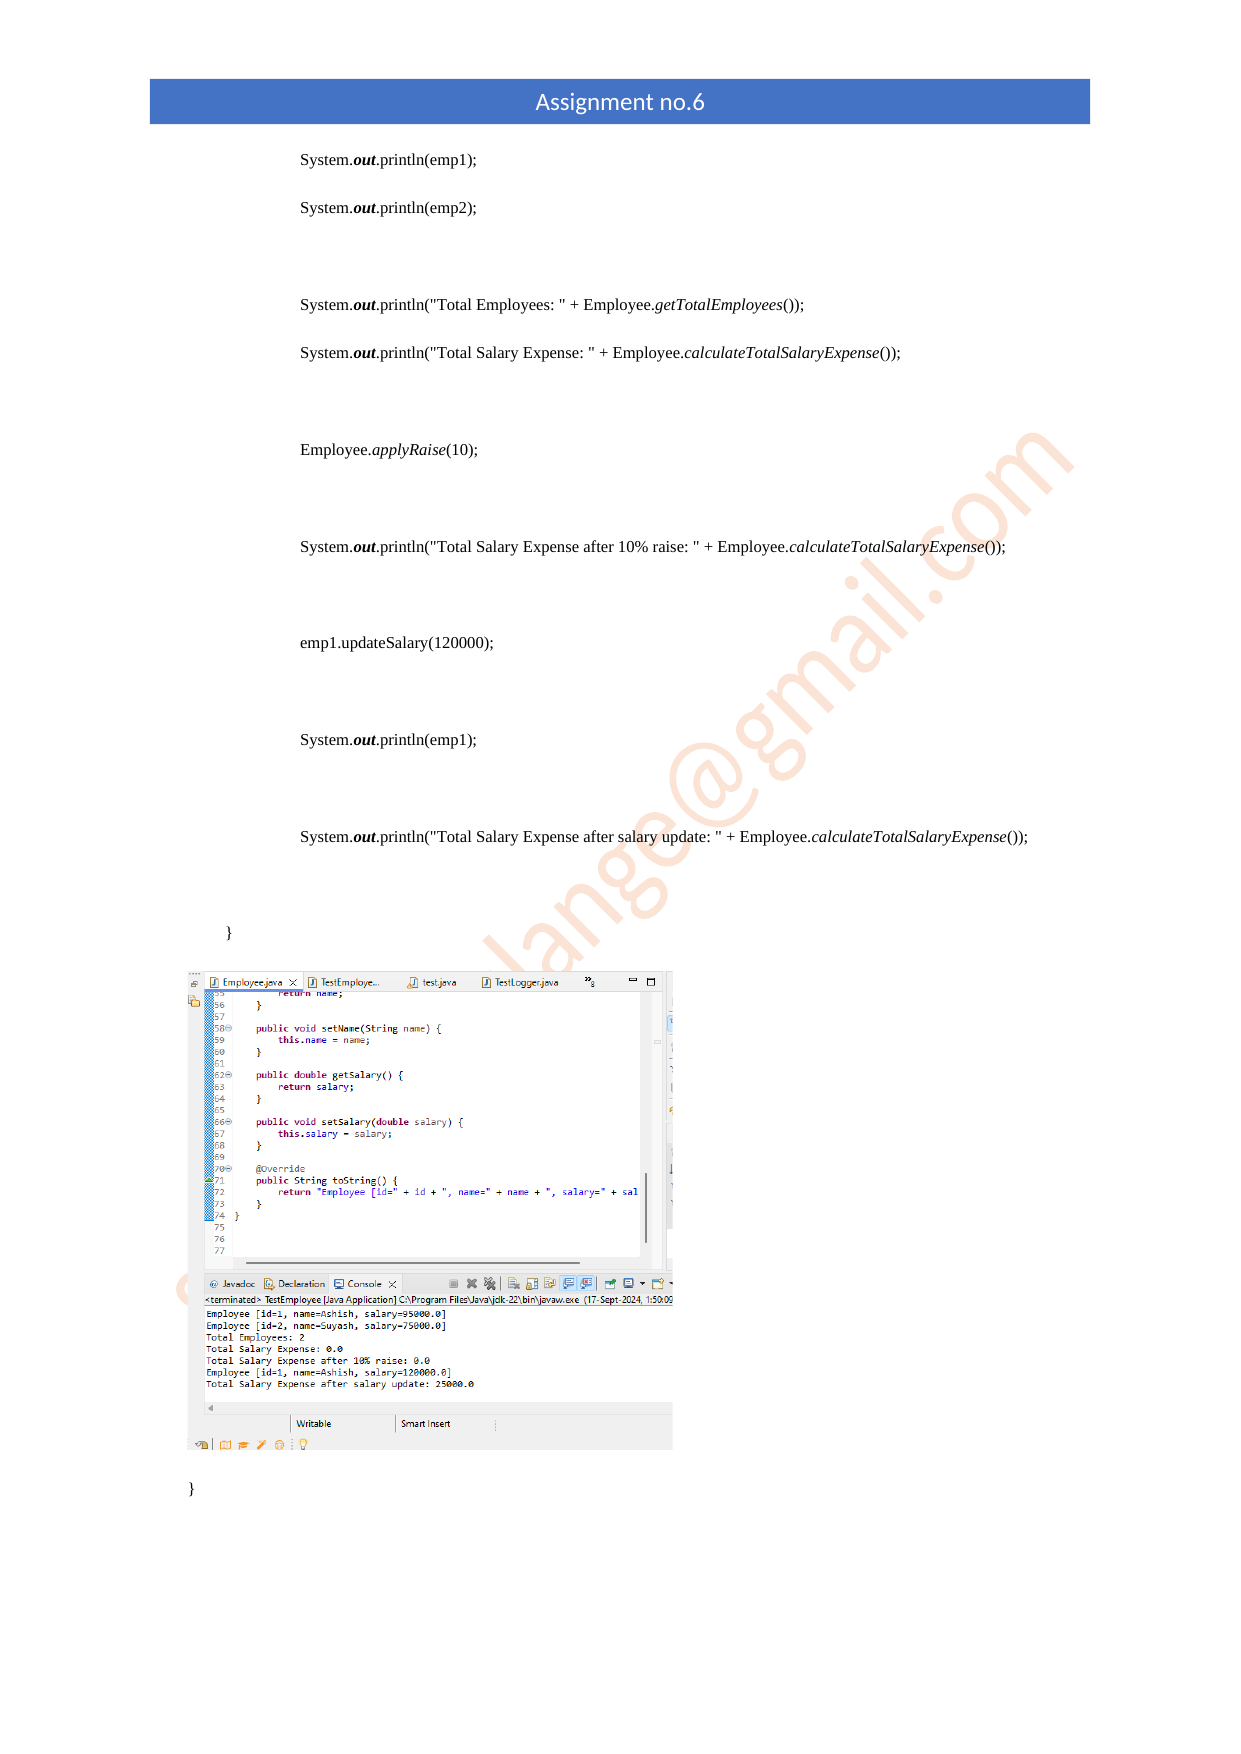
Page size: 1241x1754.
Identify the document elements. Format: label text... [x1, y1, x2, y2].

text System.out.println("Total Salary Expense after salary update: " + Employee.calculateTotalSalaryExpense()); [187, 827, 1090, 846]
text System.out.println(emp2); [187, 198, 1090, 217]
text System.out.println(emp1); [187, 150, 1090, 169]
text Employee.applyRaise(10); [187, 440, 1090, 459]
text System.out.println("Total Salary Expense: " + Employee.calculateTotalSalaryExpense()); [187, 343, 1090, 362]
text System.out.println("Total Employees: " + Employee.getTotalEmployees()); [187, 295, 1090, 314]
text } [187, 1479, 1090, 1498]
text System.out.println("Total Salary Expense after 10% raise: " + Employee.calculateTotalSalaryExpense()); [187, 537, 1090, 556]
picture [187, 971, 673, 1450]
text emp1.updateSalary(120000); [187, 633, 1090, 652]
text } [187, 923, 1090, 942]
text System.out.println(emp1); [187, 730, 1090, 749]
